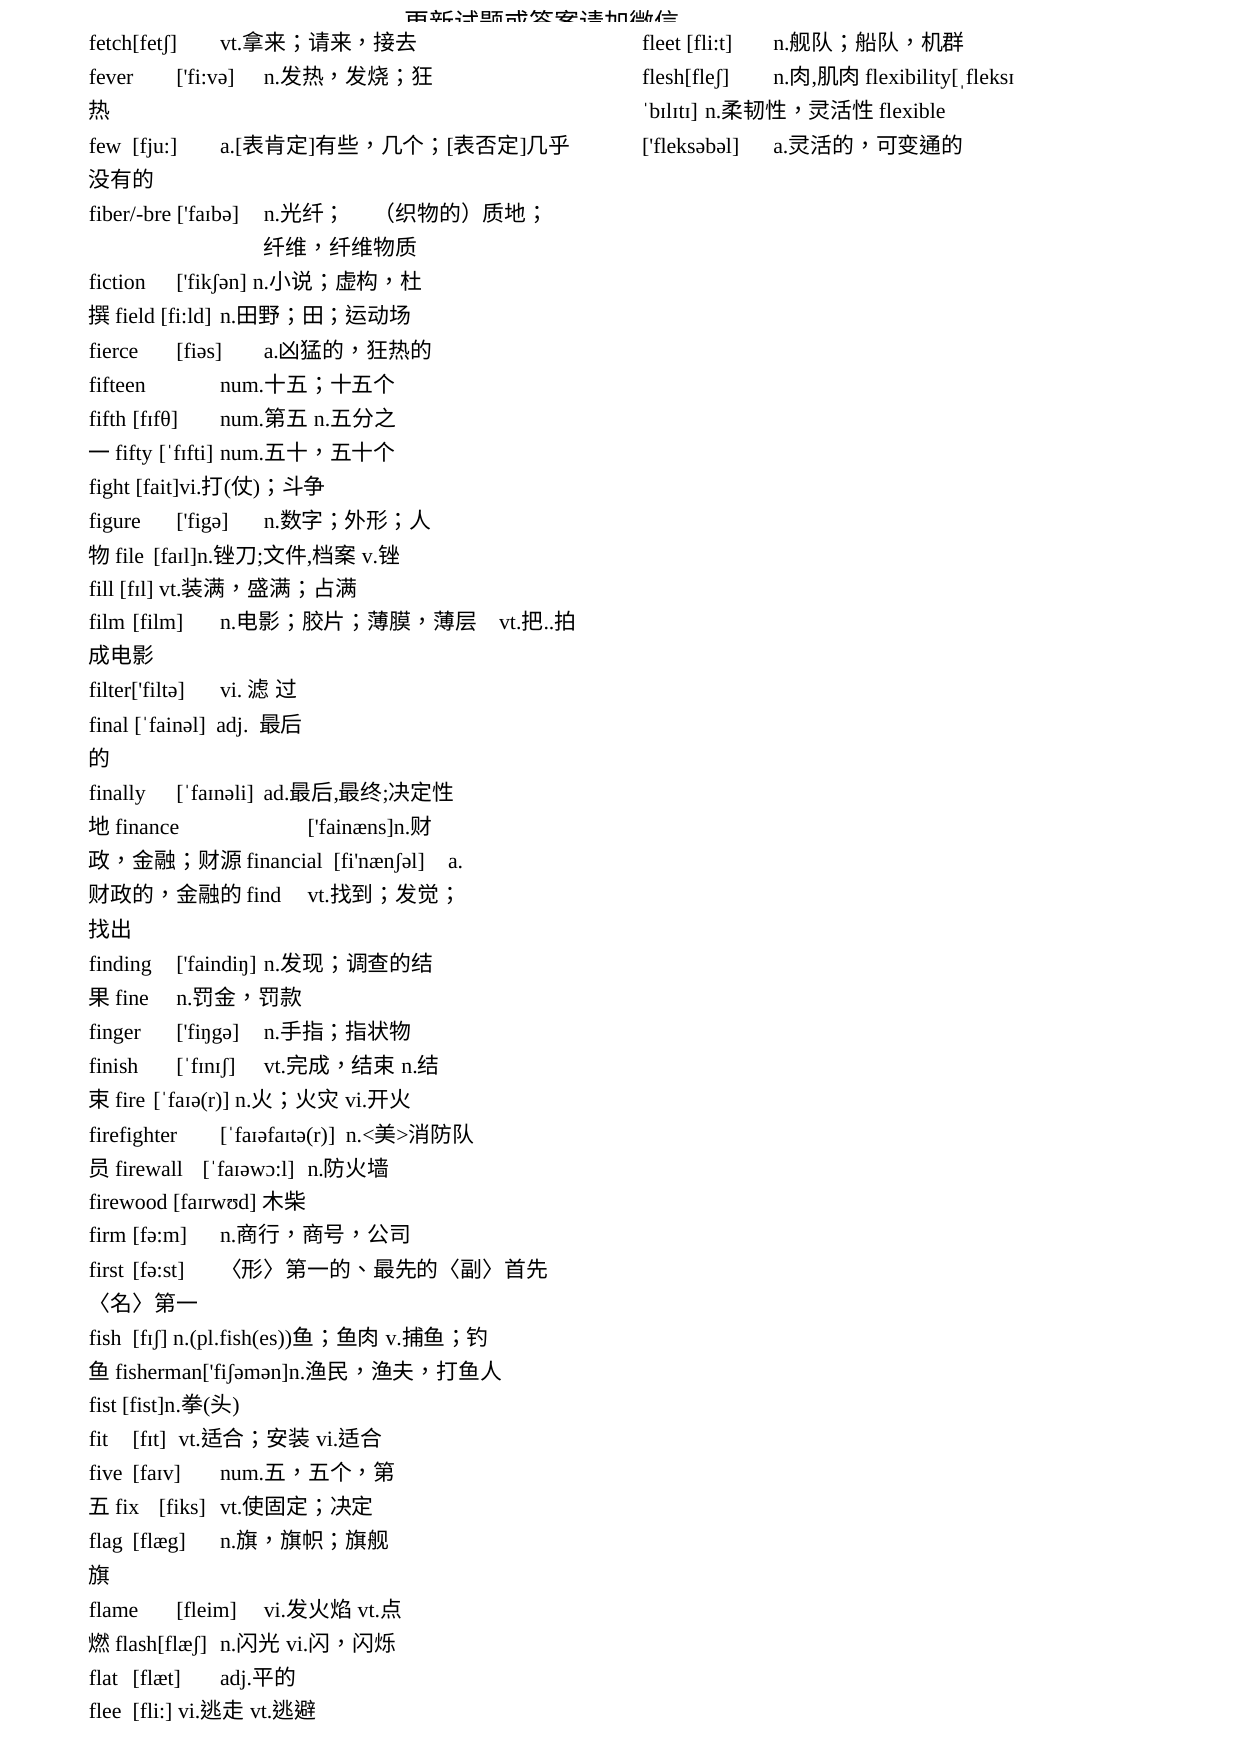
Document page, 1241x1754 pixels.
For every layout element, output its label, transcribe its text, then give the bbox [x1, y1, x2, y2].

text fleet [fli:t] n.舰队；船队，机群flesh[fleʃ] n.肉,肌肉flexibility[ˌfleksɪˈbɪlɪtɪ] n.柔韧性，灵活性flexible ['fleksəbəl] a.灵活的，可变通的 [642, 27, 1051, 159]
text finding ['faindiŋ] n.发现；调查的结果fine n.罚金，罚款 [88, 948, 443, 1012]
text fetch[fetʃ] vt.拿来；请来，接去fever ['fi:və] n.发热，发烧；狂热 [88, 27, 443, 125]
text figure ['figə] n.数字；外形；人物file [faɪl]n.锉刀;文件,档案 v.锉 [88, 505, 443, 569]
text filter['filtə] vi. 滤 过 final [ˈfainəl] adj. 最后的 [88, 674, 317, 772]
text flee [fli:] vi.逃走 vt.逃避 [88, 1696, 602, 1724]
text firewood [faɪrwʊd] 木柴 [88, 1187, 602, 1215]
text fiction ['fikʃən] n.小说；虚构，杜撰field [fi:ld] n.田野；田；运动场fierce [fiəs] a.凶猛的，狂热的fifteen num.十五；十五个 [88, 266, 443, 398]
text fiber/-bre ['faɪbə] n.光纤； （织物的）质地； 纤维，纤维物质 [88, 198, 586, 262]
text firm [fə:m] n.商行，商号，公司 [88, 1219, 602, 1249]
text 〈名〉第一 [88, 1288, 602, 1318]
text few [fju:] a.[表肯定]有些，几个；[表否定]几乎没有的 [88, 129, 581, 193]
text fifth [fɪfθ] num.第五 n.五分之一fifty [ˈfɪfti] num.五十，五十个fight [fait]vi.打(仗)；斗争 [88, 403, 411, 501]
text first [fə:st] 〈形〉第一的、最先的〈副〉首先 [88, 1253, 602, 1283]
text film [film] n.电影；胶片；薄膜，薄层 vt.把..拍成电影 [88, 606, 586, 670]
text fish [fɪʃ] n.(pl.fish(es))鱼；鱼肉 v.捕鱼；钓鱼fisherman['fiʃəmən]n.渔民，渔夫，打鱼人 [88, 1322, 508, 1386]
text finger ['fiŋgə] n.手指；指状物 finish [ˈfɪnɪʃ] vt.完成，结束 n.结束fire [ˈfaɪə(r)] n.火；火灾 vi.开火 [88, 1016, 455, 1114]
text fit [fɪt] vt.适合；安装 vi.适合five [faɪv] num.五，五个，第五fix [fiks] vt.使固定；决定 flag [flæg] n.旗，旗帜；旗舰旗 [88, 1423, 406, 1589]
text flame [fleim] vi.发火焰 vt.点燃flash[flæʃ] n.闪光 vi.闪，闪烁flat [flæt] adj.平的 [88, 1594, 417, 1692]
text firefighter [ˈfaɪəfaɪtə(r)] n.<美>消防队员firewall [ˈfaɪəwɔ:l] n.防火墙 [88, 1118, 490, 1182]
text finally [ˈfaɪnəli] ad.最后,最终;决定性地finance ['fainæns]n.财政，金融；财源financial [fi'nænʃəl] a.财政的，金融的find vt.找到；发觉；找出 [88, 777, 464, 943]
text fist [fist]n.拳(头) [88, 1390, 602, 1418]
text fill [fɪl] vt.装满，盛满；占满 [88, 574, 602, 602]
